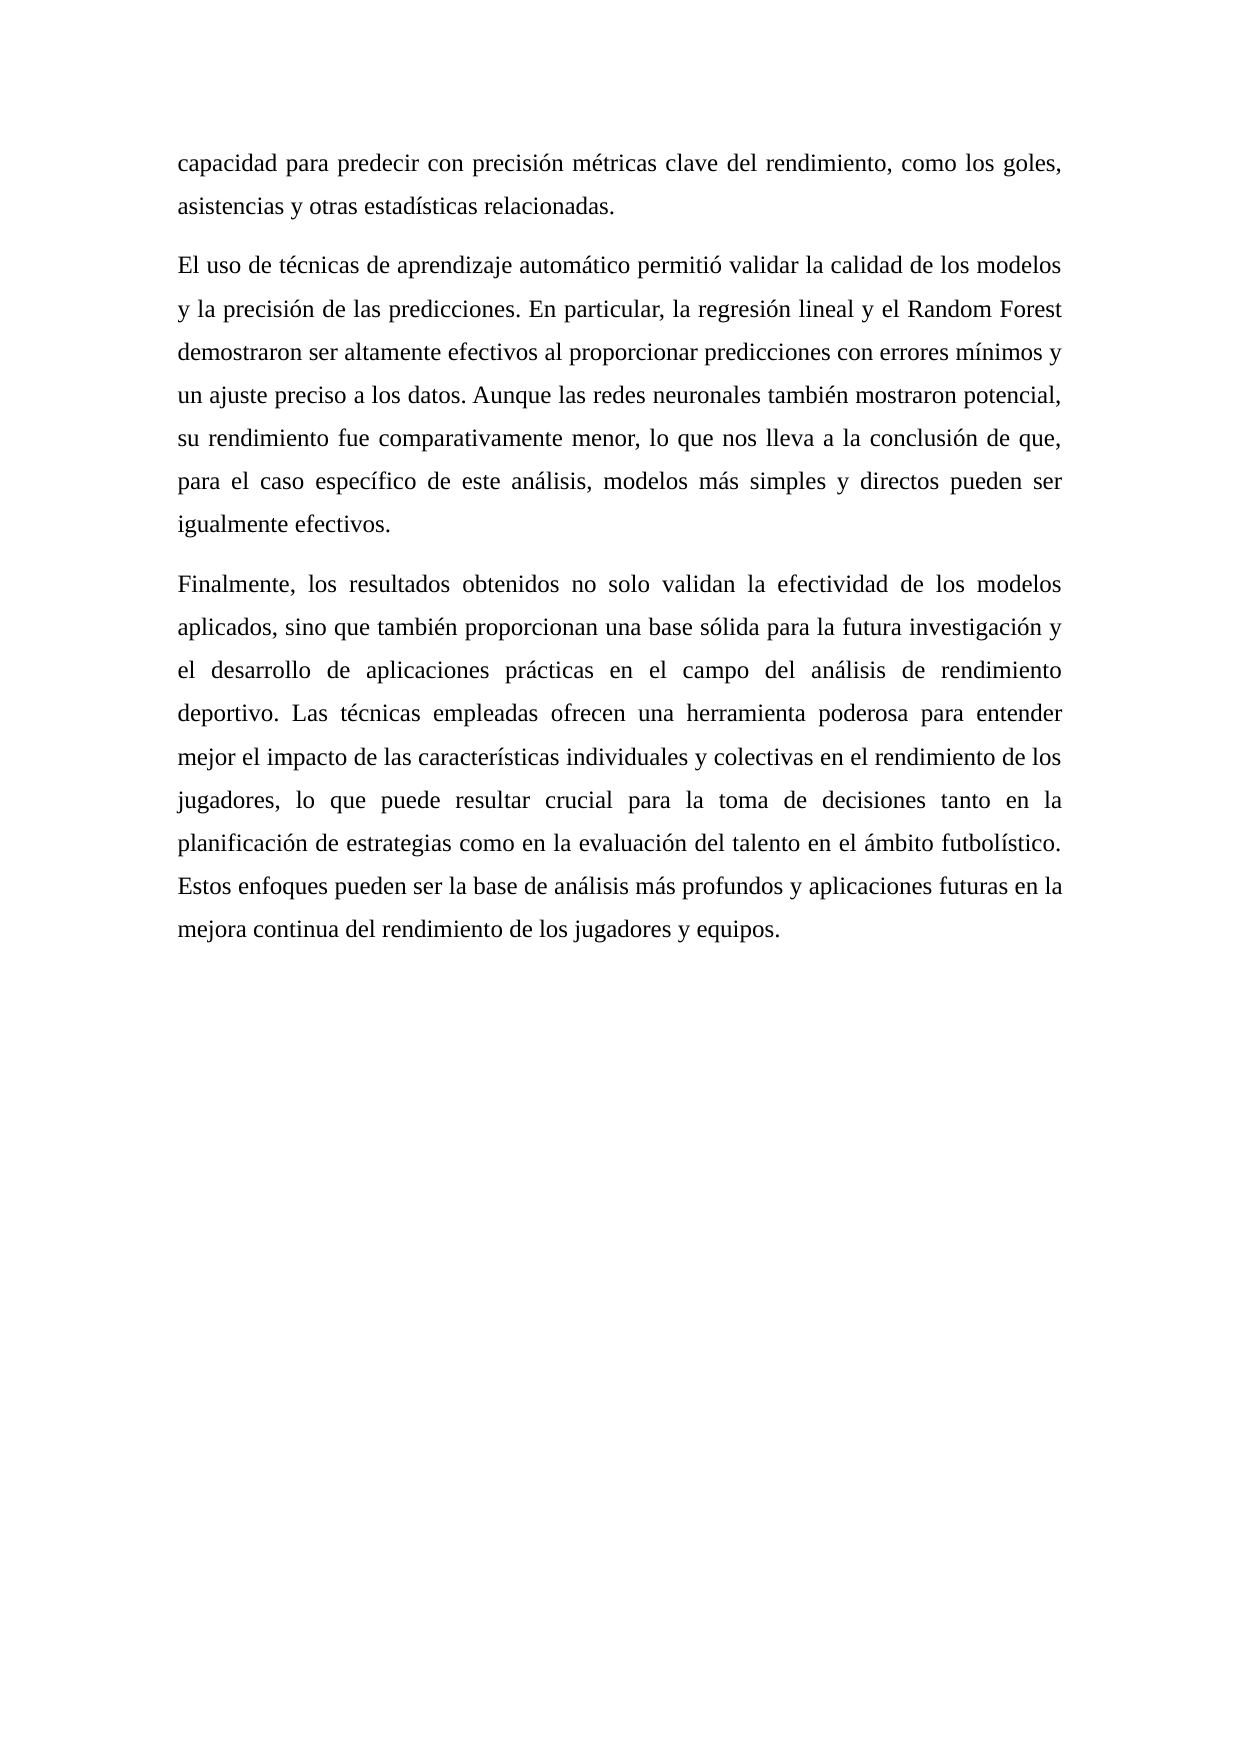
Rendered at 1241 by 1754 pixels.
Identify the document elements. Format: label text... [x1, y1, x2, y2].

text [177, 148, 1063, 219]
text Finalmente, los resultados obtenidos no solo validan la efectividad de los modelos aplicados, sino que también proporcionan una base sólida para la futura investigación y el desarrollo de aplicaciones prácticas en el campo del análisis de rendimiento deportivo. Las técnicas empleadas ofrecen una herramienta poderosa para entender mejor el impacto de las características individuales y colectivas en el rendimiento de los jugadores, lo que puede resultar crucial para la toma de decisiones tanto en la planificación de estrategias como en la evaluación del talento en el ámbito futbolístico. Estos enfoques pueden ser la base de análisis más profundos y aplicaciones futuras en la mejora continua del rendimiento de los jugadores y equipos. [177, 569, 1063, 943]
text El uso de técnicas de aprendizaje automático permitió validar la calidad de los modelos y la precisión de las predicciones. En particular, la regresión lineal y el Random Forest demostraron ser altamente efectivos al proporcionar predicciones con errores mínimos y un ajuste preciso a los datos. Aunque las redes neuronales también mostraron potencial, su rendimiento fue comparativamente menor, lo que nos lleva a la conclusión de que, para el caso específico de este análisis, modelos más simples y directos pueden ser igualmente efectivos. [177, 251, 1063, 538]
